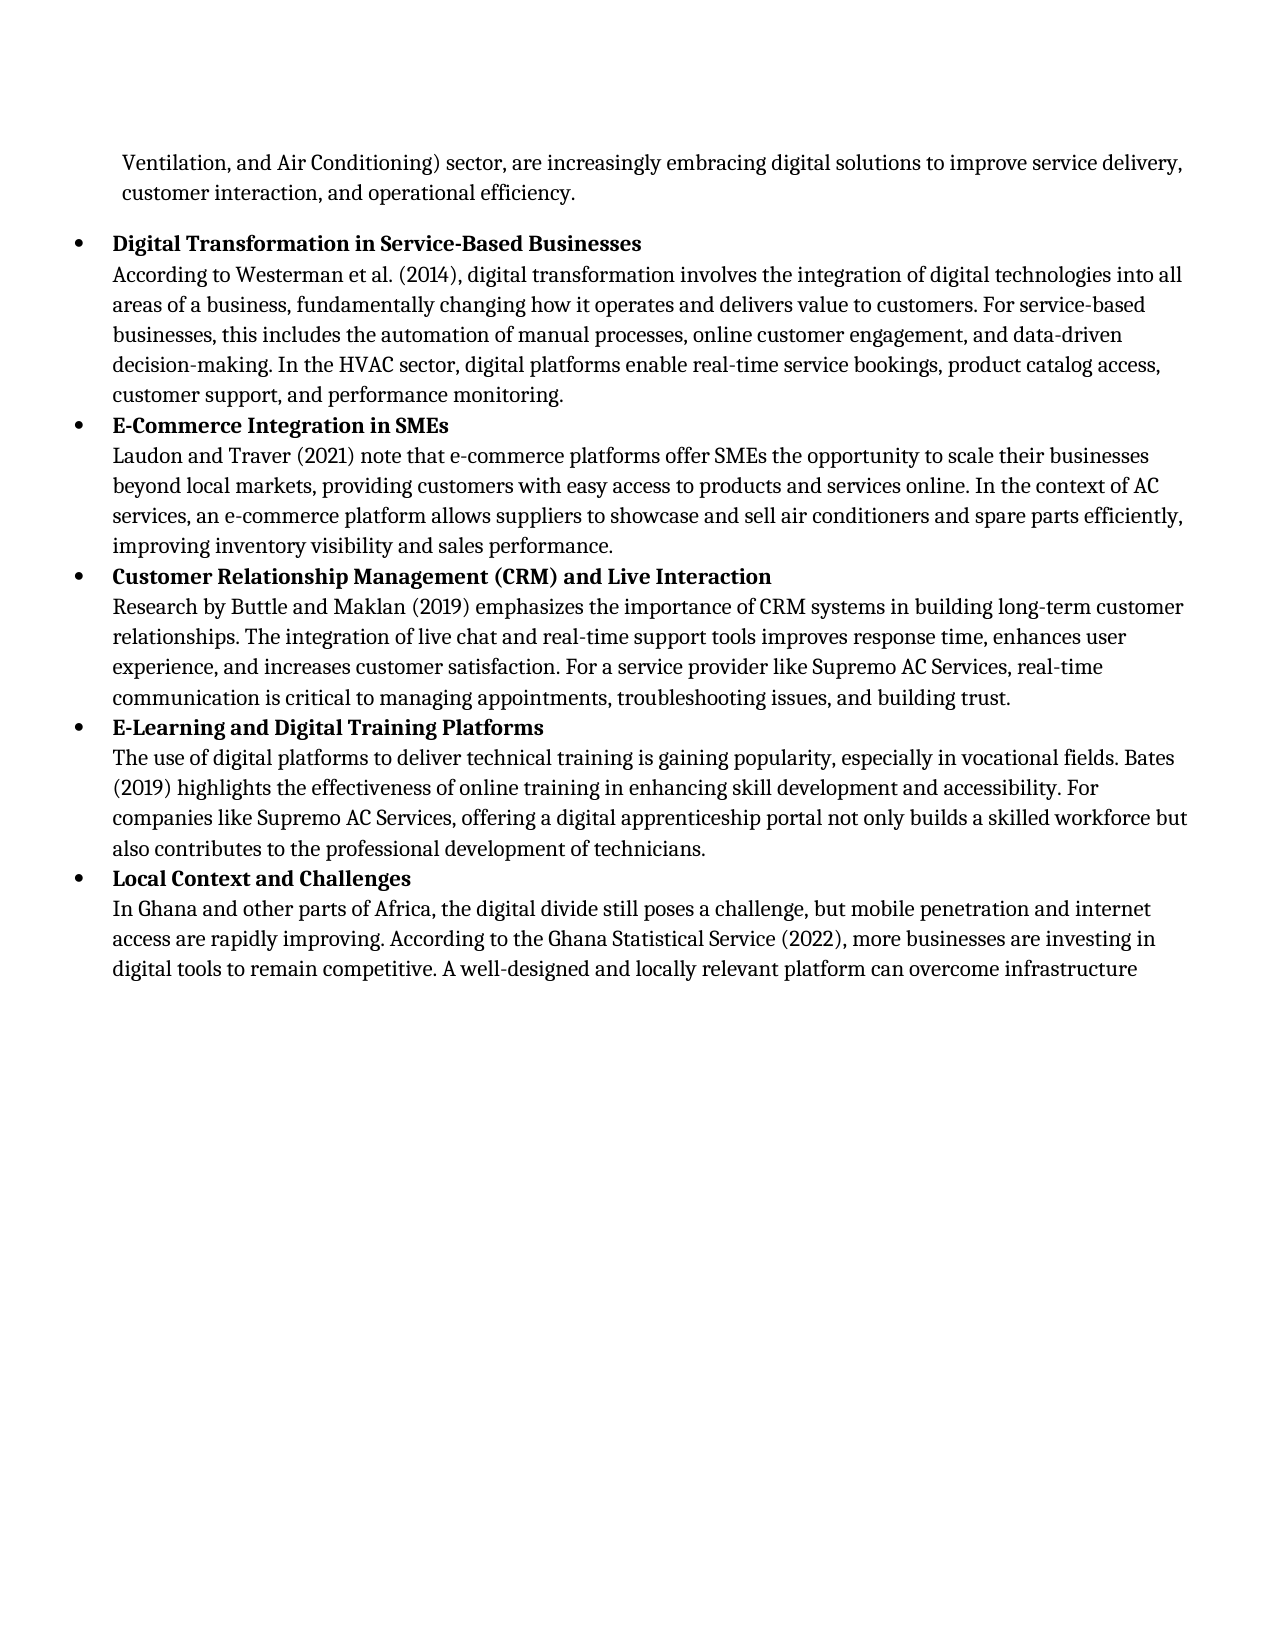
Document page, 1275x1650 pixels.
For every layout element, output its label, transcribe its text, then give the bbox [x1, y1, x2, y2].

list Local Context and Challenges In Ghana and other parts of Africa, the digital divide still poses a challenge, but mobile penetration and internet access are rapidly improving. According to the Ghana Statistical Service (2022), more businesses are investing in digital tools to remain competitive. A well-designed and locally relevant platform can overcome infrastructure limitations and improve service accessibility for both urban and semi-urban customers. [75, 866, 1200, 983]
list Customer Relationship Management (CRM) and Live Interaction Research by Buttle and Maklan (2019) emphasizes the importance of CRM systems in building long-term customer relationships. The integration of live chat and real-time support tools improves response time, enhances user experience, and increases customer satisfaction. For a service provider like Supremo AC Services, real-time communication is critical to managing appointments, troubleshooting issues, and building trust. [75, 563, 1200, 711]
list Digital Transformation in Service-Based Businesses According to Westerman et al. (2014), digital transformation involves the integration of digital technologies into all areas of a business, fundamentally changing how it operates and delivers value to customers. For service-based businesses, this includes the automation of manual processes, online customer engagement, and data-driven decision-making. In the HVAC sector, digital platforms enable real-time service bookings, product catalog access, customer support, and performance monitoring. [75, 231, 1200, 409]
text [94, 150, 1200, 207]
list E-Commerce Integration in SMEs Laudon and Traver (2021) note that e-commerce platforms offer SMEs the opportunity to scale their businesses beyond local markets, providing customers with easy access to products and services online. In the context of AC services, an e-commerce platform allows suppliers to showcase and sell air conditioners and spare parts efficiently, improving inventory visibility and sales performance. [75, 412, 1200, 560]
list E-Learning and Digital Training Platforms The use of digital platforms to deliver technical training is gaining popularity, especially in vocational fields. Bates (2019) highlights the effectiveness of online training in enhancing skill development and accessibility. For companies like Supremo AC Services, offering a digital apprenticeship portal not only builds a skilled workforce but also contributes to the professional development of technicians. [75, 714, 1200, 862]
